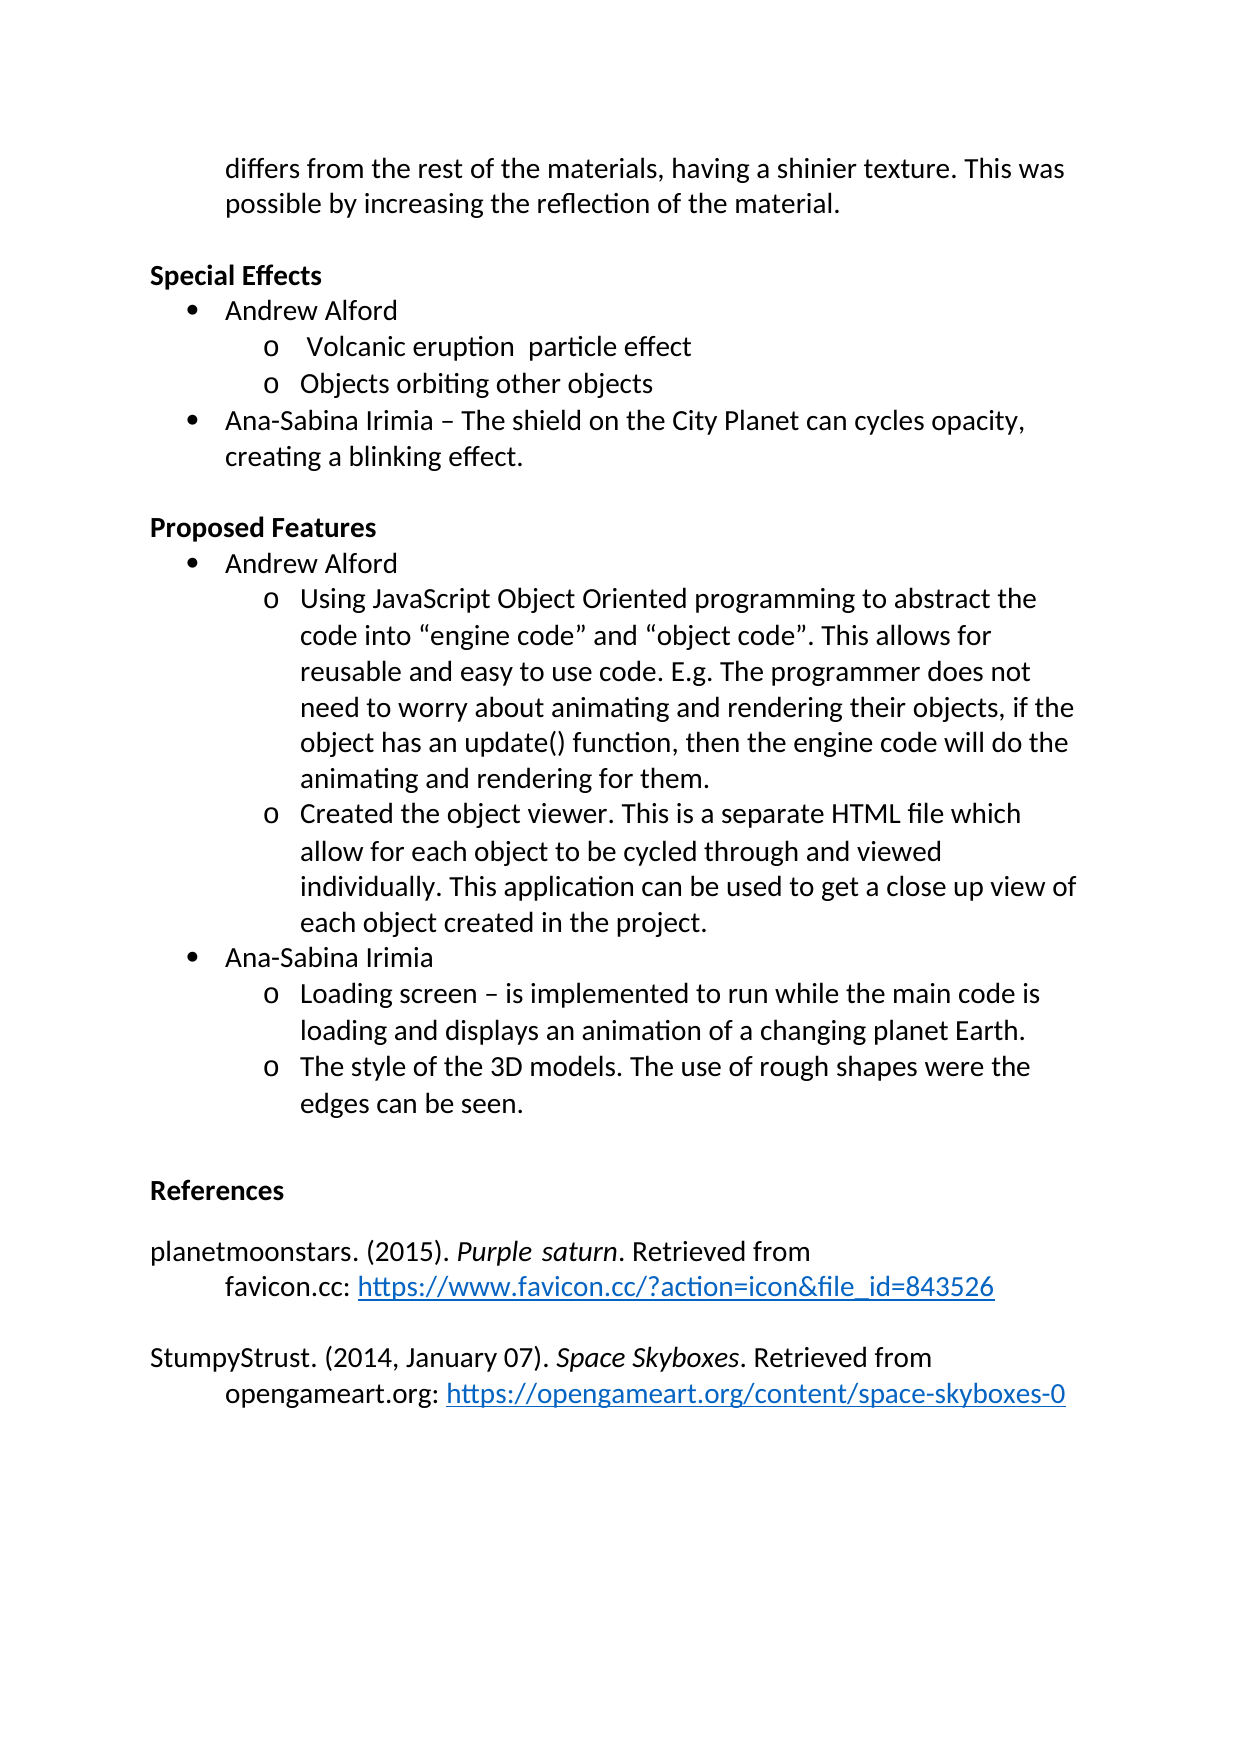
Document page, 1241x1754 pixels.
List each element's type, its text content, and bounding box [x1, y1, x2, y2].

text planetmoonstars. (2015). Purple saturn. Retrieved from favicon.cc: https://www.favicon.cc/?action=icon&file_id=843526 [150, 1233, 1090, 1304]
list Using JavaScript Object Oriented programming to abstract the code into “engine code” and “object code”. This allows for reusable and easy to use code. E.g. The programmer does not need to worry about animating and rendering their objects, if the object has an update() function, then the engine code will do the animating and rendering for them. [262, 580, 1090, 796]
list Andrew Alford [187, 545, 1090, 580]
list Objects orbiting other objects [262, 365, 1090, 402]
text Proposed Features [150, 509, 1090, 545]
text StumpyStrust. (2014, January 07). Space Skyboxes. Retrieved from opengameart.org: https://opengameart.org/content/space-skyboxes-0 [150, 1339, 1090, 1411]
text Special Effects [150, 257, 1090, 292]
list Created the object viewer. This is a separate HTML file which allow for each object to be cycled through and viewed individually. This application can be used to get a close up view of each object created in the project. [262, 796, 1090, 939]
list Andrew Alford [187, 292, 1090, 328]
text References [150, 1172, 1090, 1207]
list The style of the 3D models. The use of rough shapes were the edges can be seen. [262, 1048, 1090, 1121]
list Loading screen – is implemented to run while the main code is loading and displays an animation of a changing planet Earth. [262, 975, 1090, 1048]
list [187, 150, 1090, 221]
list Volcanic eruption particle effect [262, 328, 1090, 365]
list Ana-Sabina Irimia – The shield on the City Planet can cycles opacity, creating a blinking effect. [187, 402, 1090, 473]
list Ana-Sabina Irimia [187, 939, 1090, 975]
